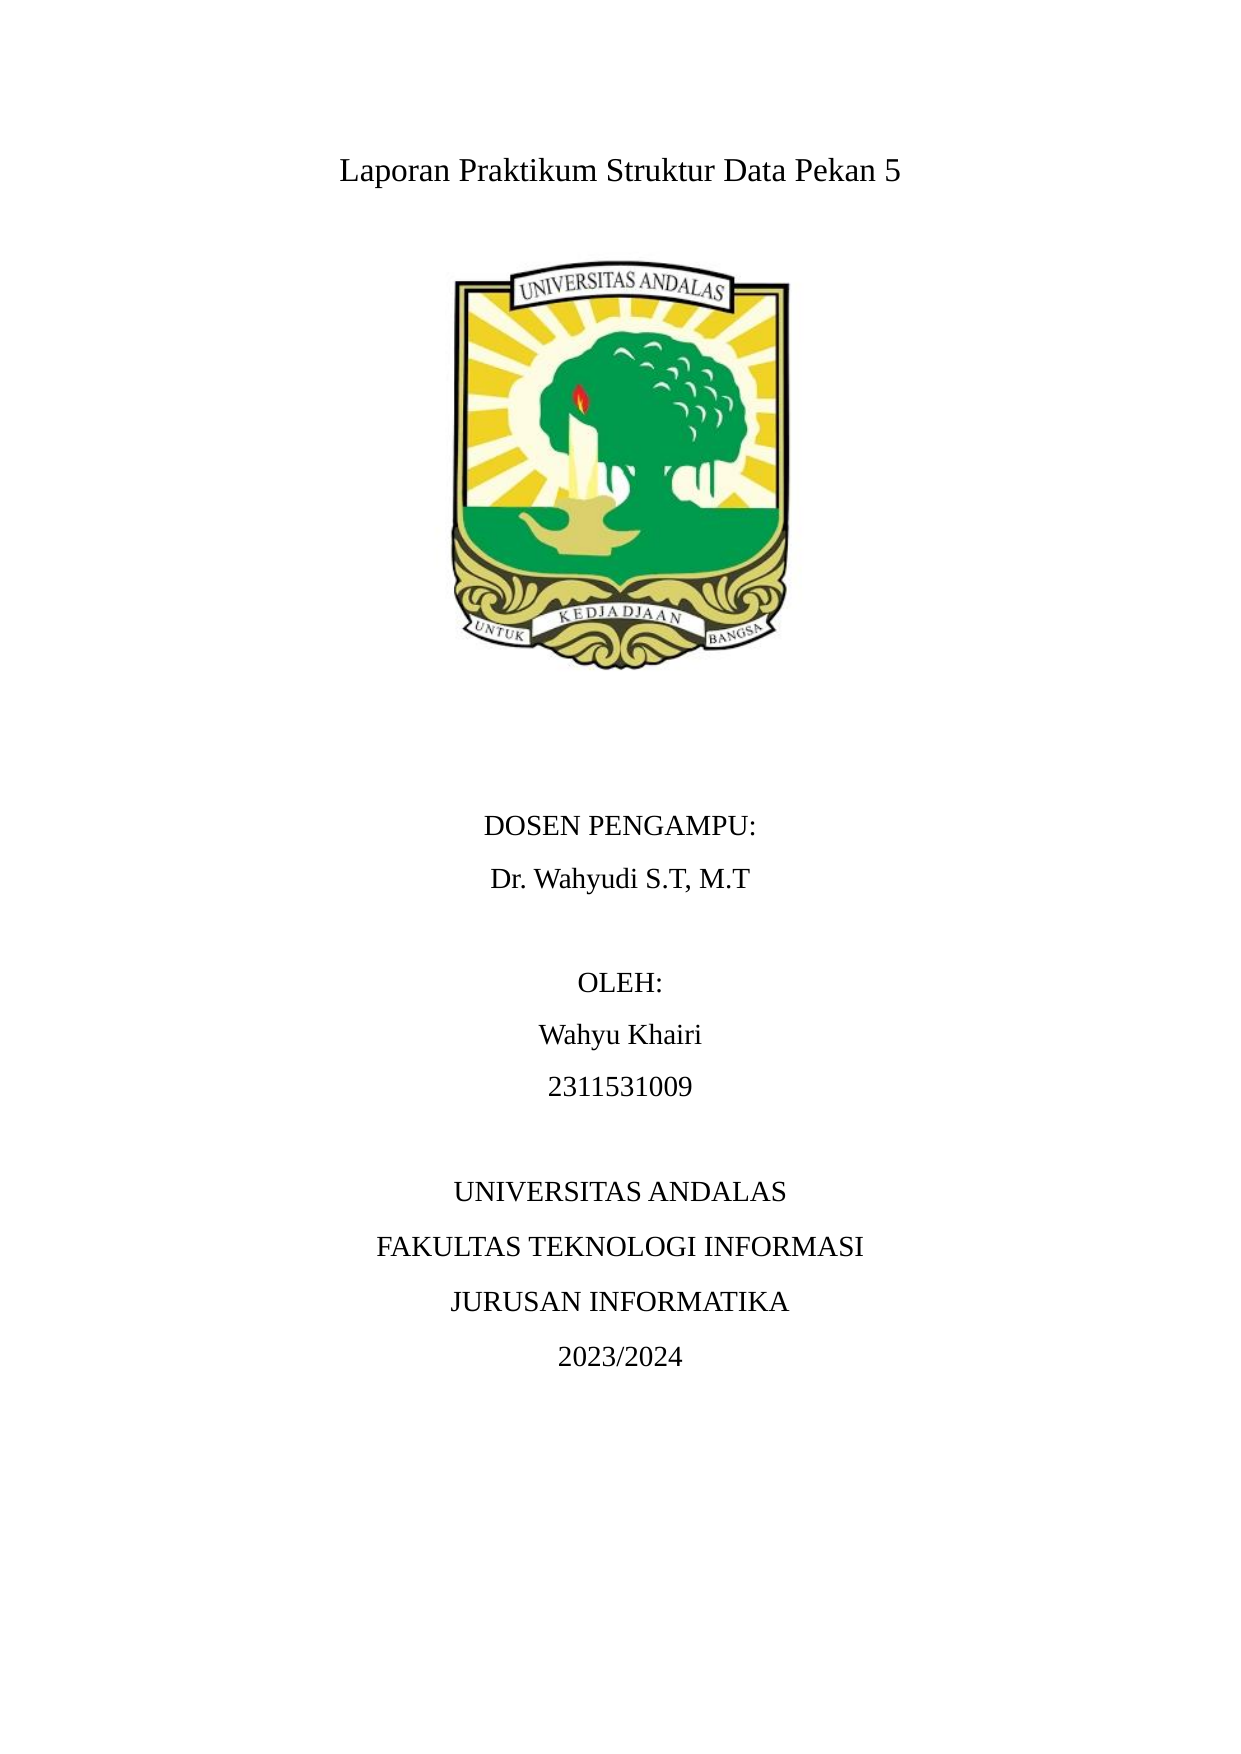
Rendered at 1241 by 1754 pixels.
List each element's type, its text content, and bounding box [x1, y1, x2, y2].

text JURUSAN INFORMATIKA [150, 1284, 1090, 1318]
text DOSEN PENGAMPU: [150, 808, 1090, 842]
text OLEH: [150, 965, 1090, 999]
text Dr. Wahyudi S.T, M.T [150, 861, 1090, 894]
text 2023/2024 [150, 1339, 1090, 1373]
text 2311531009 [150, 1069, 1090, 1103]
text Laporan Praktikum Struktur Data Pekan 5 [150, 150, 1090, 188]
text UNIVERSITAS ANDALAS [150, 1174, 1090, 1207]
text FAKULTAS TEKNOLOGI INFORMASI [150, 1229, 1090, 1263]
picture [428, 202, 813, 730]
text Wahyu Khairi [150, 1017, 1090, 1051]
